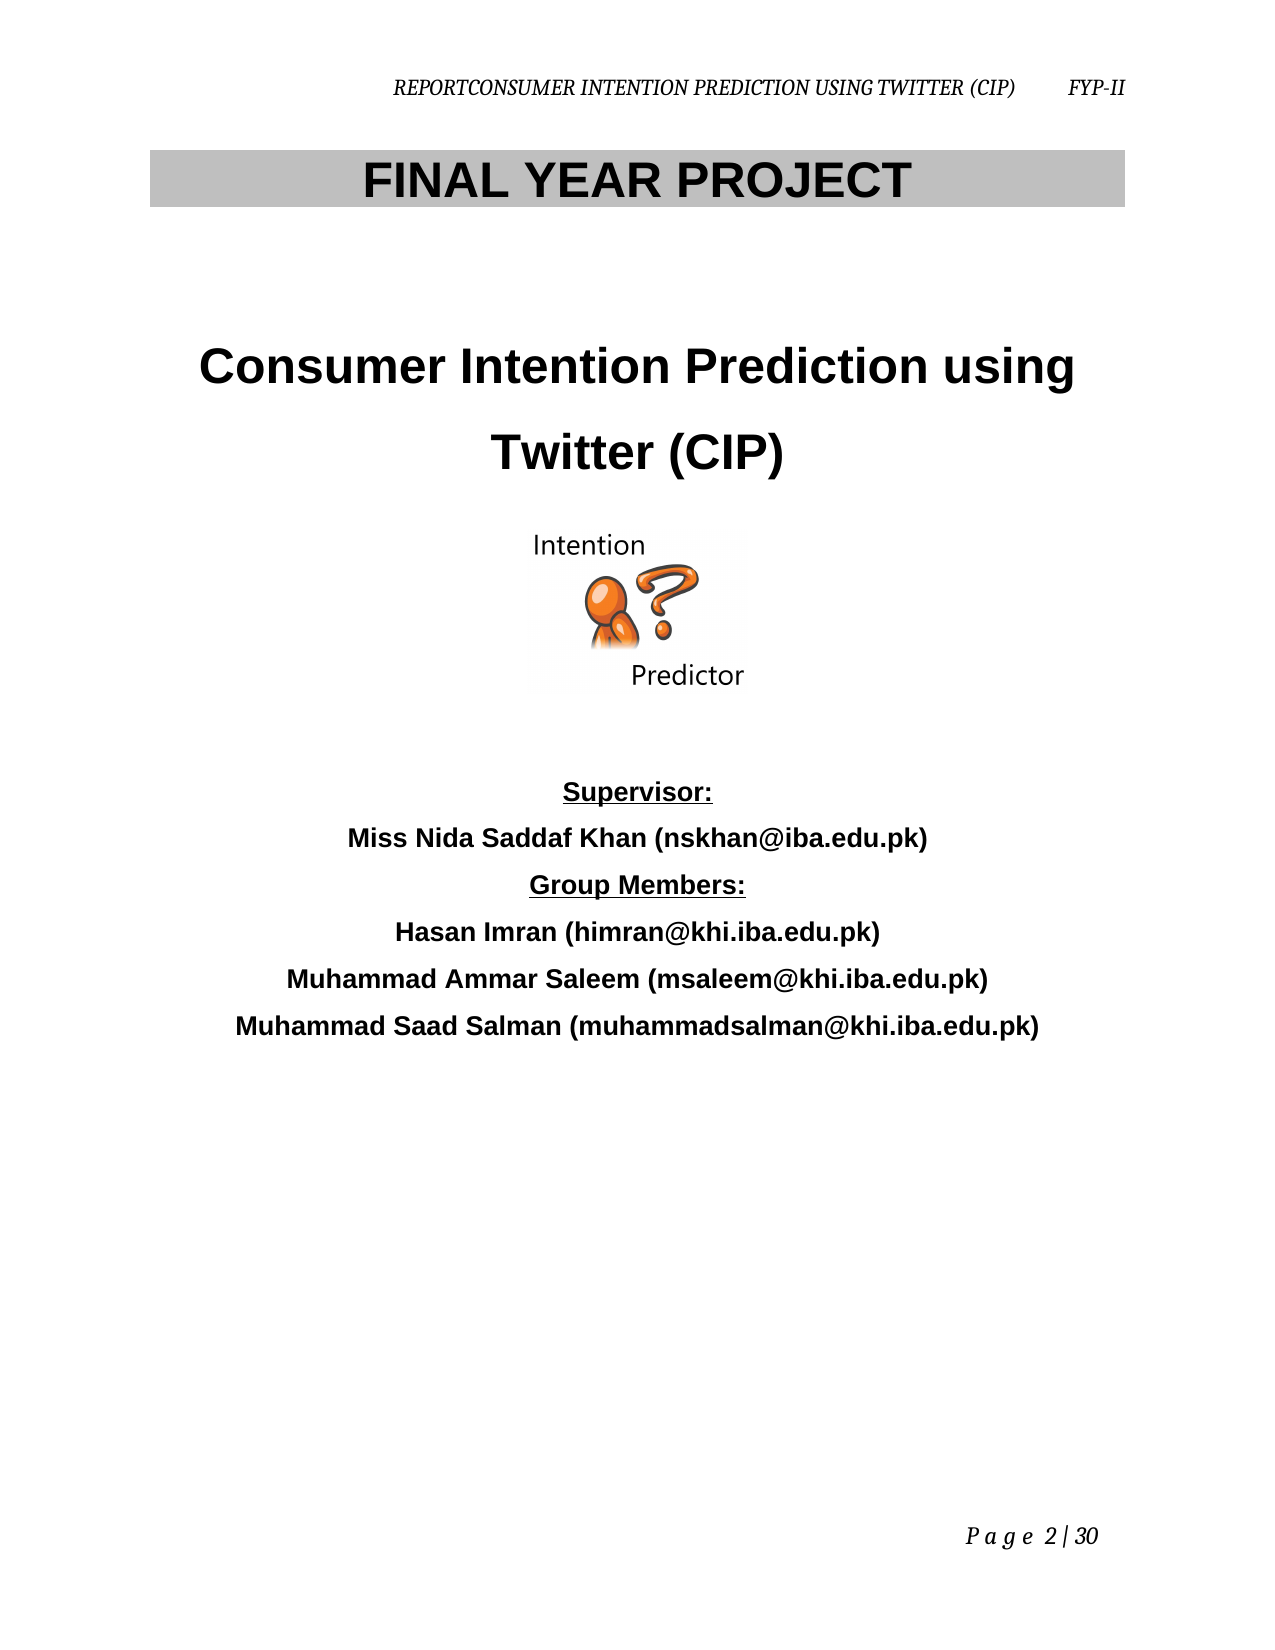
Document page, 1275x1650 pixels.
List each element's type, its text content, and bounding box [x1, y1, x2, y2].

text Consumer Intention Prediction using Twitter (CIP) [150, 336, 1125, 480]
text Hasan Imran (himran@khi.iba.edu.pk) [150, 916, 1125, 947]
text Muhammad Ammar Saleem (msaleem@khi.iba.edu.pk) [150, 963, 1125, 994]
text Miss Nida Saddaf Khan (nskhan@iba.edu.pk) [150, 822, 1125, 854]
text Supervisor: [150, 776, 1125, 807]
text Muhammad Saad Salman (muhammadsalman@khi.iba.edu.pk) [150, 1010, 1125, 1041]
picture [527, 529, 749, 694]
text FINAL YEAR PROJECT [150, 150, 1125, 207]
text Group Members: [150, 869, 1125, 901]
